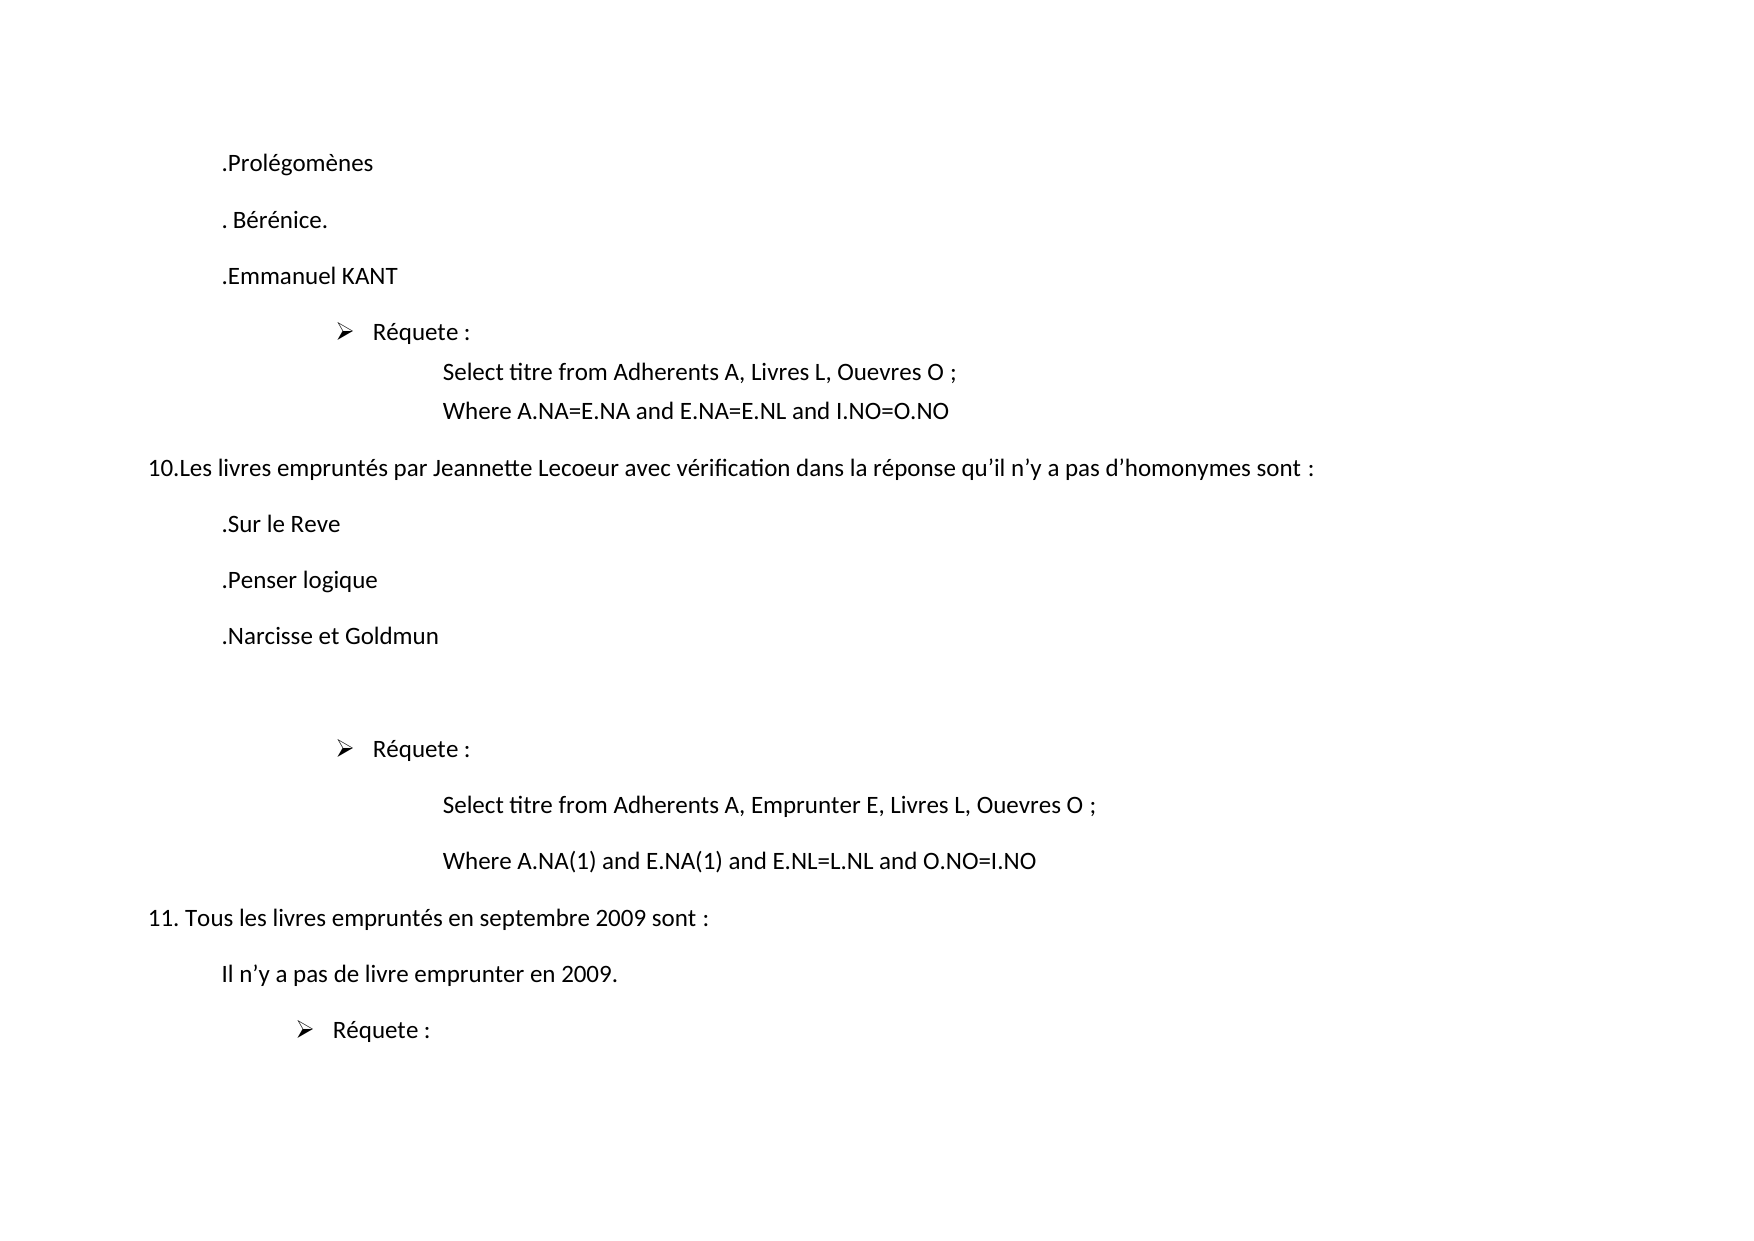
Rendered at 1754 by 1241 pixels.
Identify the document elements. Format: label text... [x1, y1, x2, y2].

text Where A.NA(1) and E.NA(1) and E.NL=L.NL and O.NO=I.NO [369, 846, 1606, 876]
text . Bérénice. [148, 204, 1606, 234]
list Select titre from Adherents A, Livres L, Ouevres O ; [370, 356, 1606, 386]
text Select titre from Adherents A, Emprunter E, Livres L, Ouevres O ; [369, 789, 1606, 820]
text 10.Les livres empruntés par Jeannette Lecoeur avec vérification dans la réponse qu’il n’y a pas d’homonymes sont : [148, 452, 1606, 482]
text .Emmanuel KANT [148, 260, 1606, 291]
text .Penser logique [148, 564, 1606, 595]
text .Sur le Reve [148, 508, 1606, 538]
list Réquete : [335, 733, 1606, 763]
list Réquete : [335, 316, 1606, 347]
text .Narcisse et Goldmun [148, 621, 1606, 651]
text 11. Tous les livres empruntés en septembre 2009 sont : [148, 902, 1606, 932]
text Il n’y a pas de livre emprunter en 2009. [148, 958, 1606, 988]
list Réquete : [295, 1014, 1606, 1045]
list Where A.NA=E.NA and E.NA=E.NL and I.NO=O.NO [370, 396, 1606, 426]
text .Prolégomènes [148, 148, 1606, 178]
